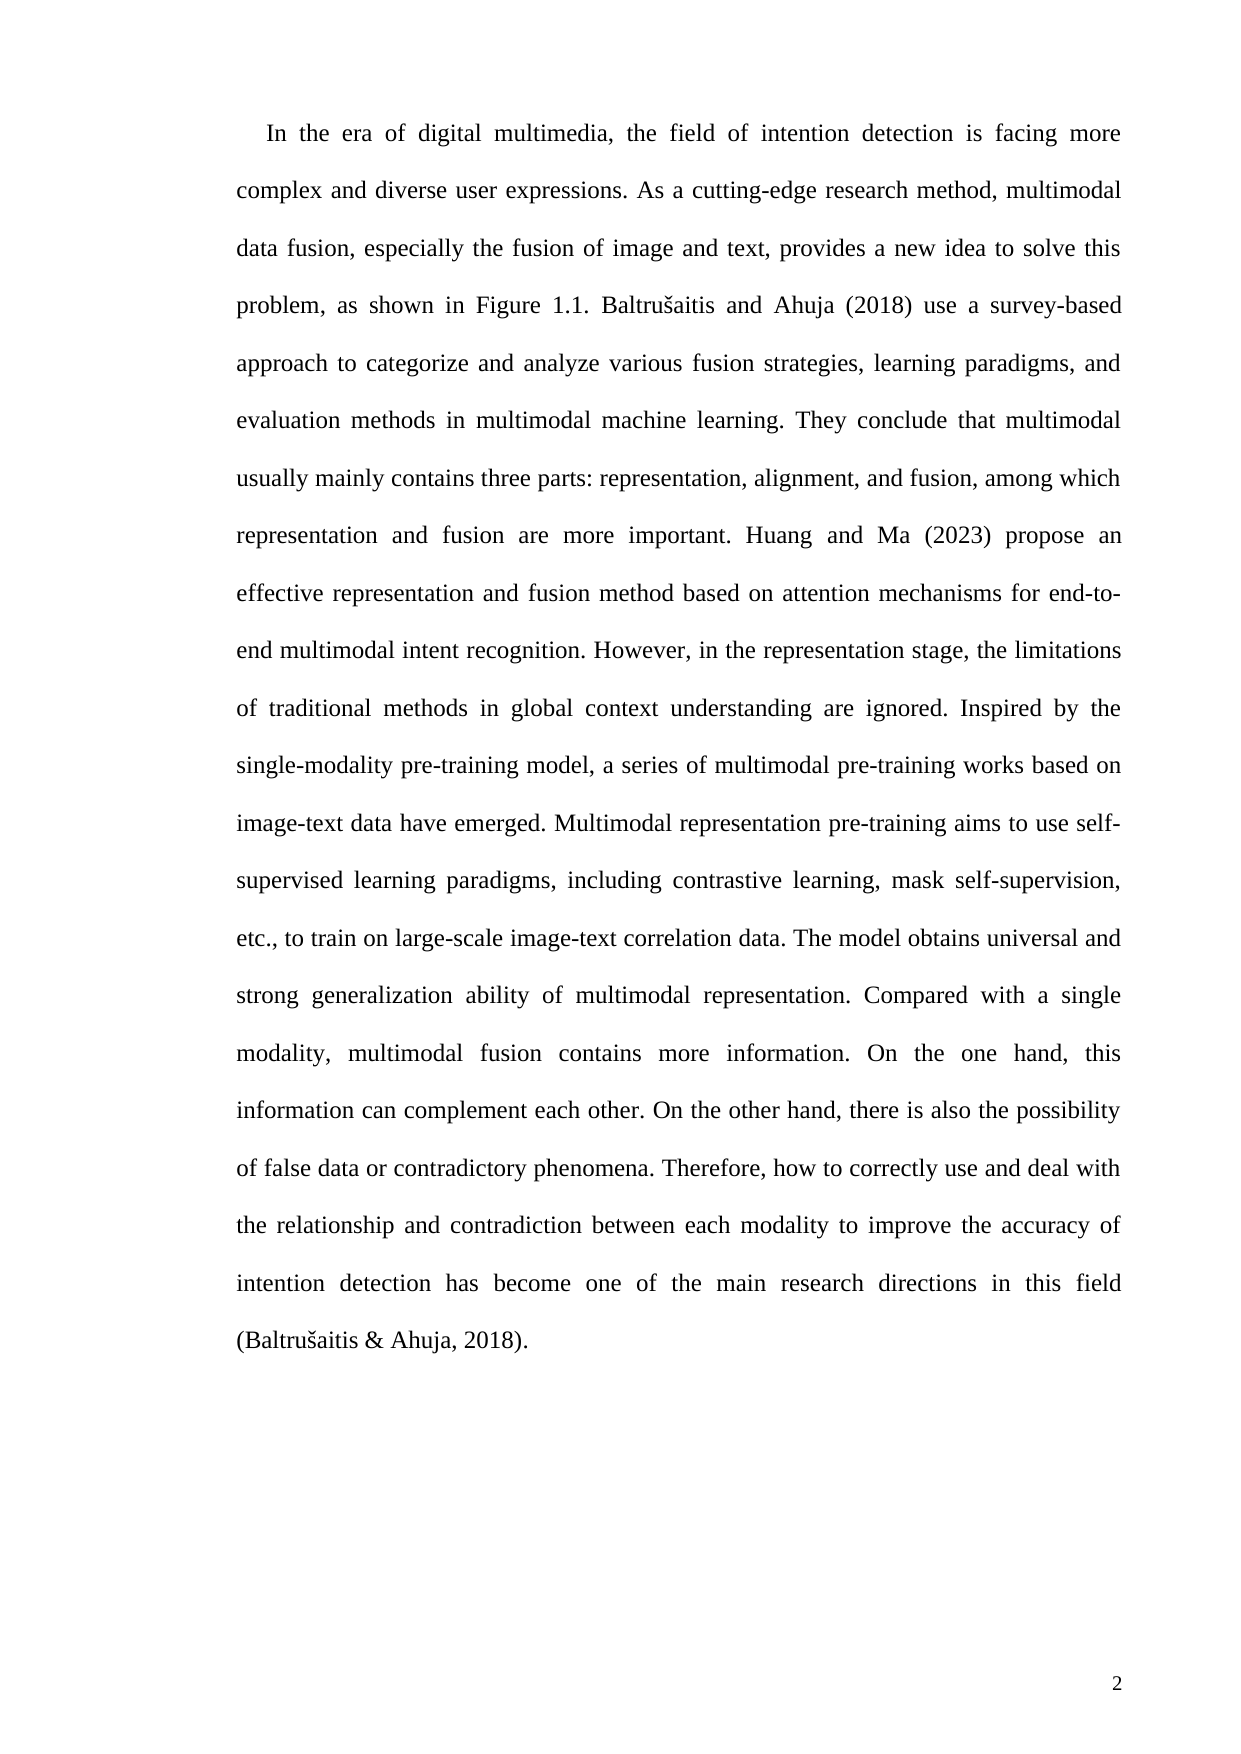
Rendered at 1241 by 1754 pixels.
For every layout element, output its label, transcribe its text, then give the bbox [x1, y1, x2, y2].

text In the era of digital multimedia, the field of intention detection is facing more complex and diverse user expressions. As a cutting-edge research method, multimodal data fusion, especially the fusion of image and text, provides a new idea to solve this problem, as shown in Figure 1.1. Baltrušaitis and Ahuja (2018) use a survey-based approach to categorize and analyze various fusion strategies, learning paradigms, and evaluation methods in multimodal machine learning. They conclude that multimodal usually mainly contains three parts: representation, alignment, and fusion, among which representation and fusion are more important. Huang and Ma (2023) propose an effective representation and fusion method based on attention mechanisms for end-to-end multimodal intent recognition. However, in the representation stage, the limitations of traditional methods in global context understanding are ignored. Inspired by the single-modality pre-training model, a series of multimodal pre-training works based on image-text data have emerged. Multimodal representation pre-training aims to use self-supervised learning paradigms, including contrastive learning, mask self-supervision, etc., to train on large-scale image-text correlation data. The model obtains universal and strong generalization ability of multimodal representation. Compared with a single modality, multimodal fusion contains more information. On the one hand, this information can complement each other. On the other hand, there is also the possibility of false data or contradictory phenomena. Therefore, how to correctly use and deal with the relationship and contradiction between each modality to improve the accuracy of intention detection has become one of the main research directions in this field (Baltrušaitis & Ahuja, 2018). [236, 118, 1122, 1354]
